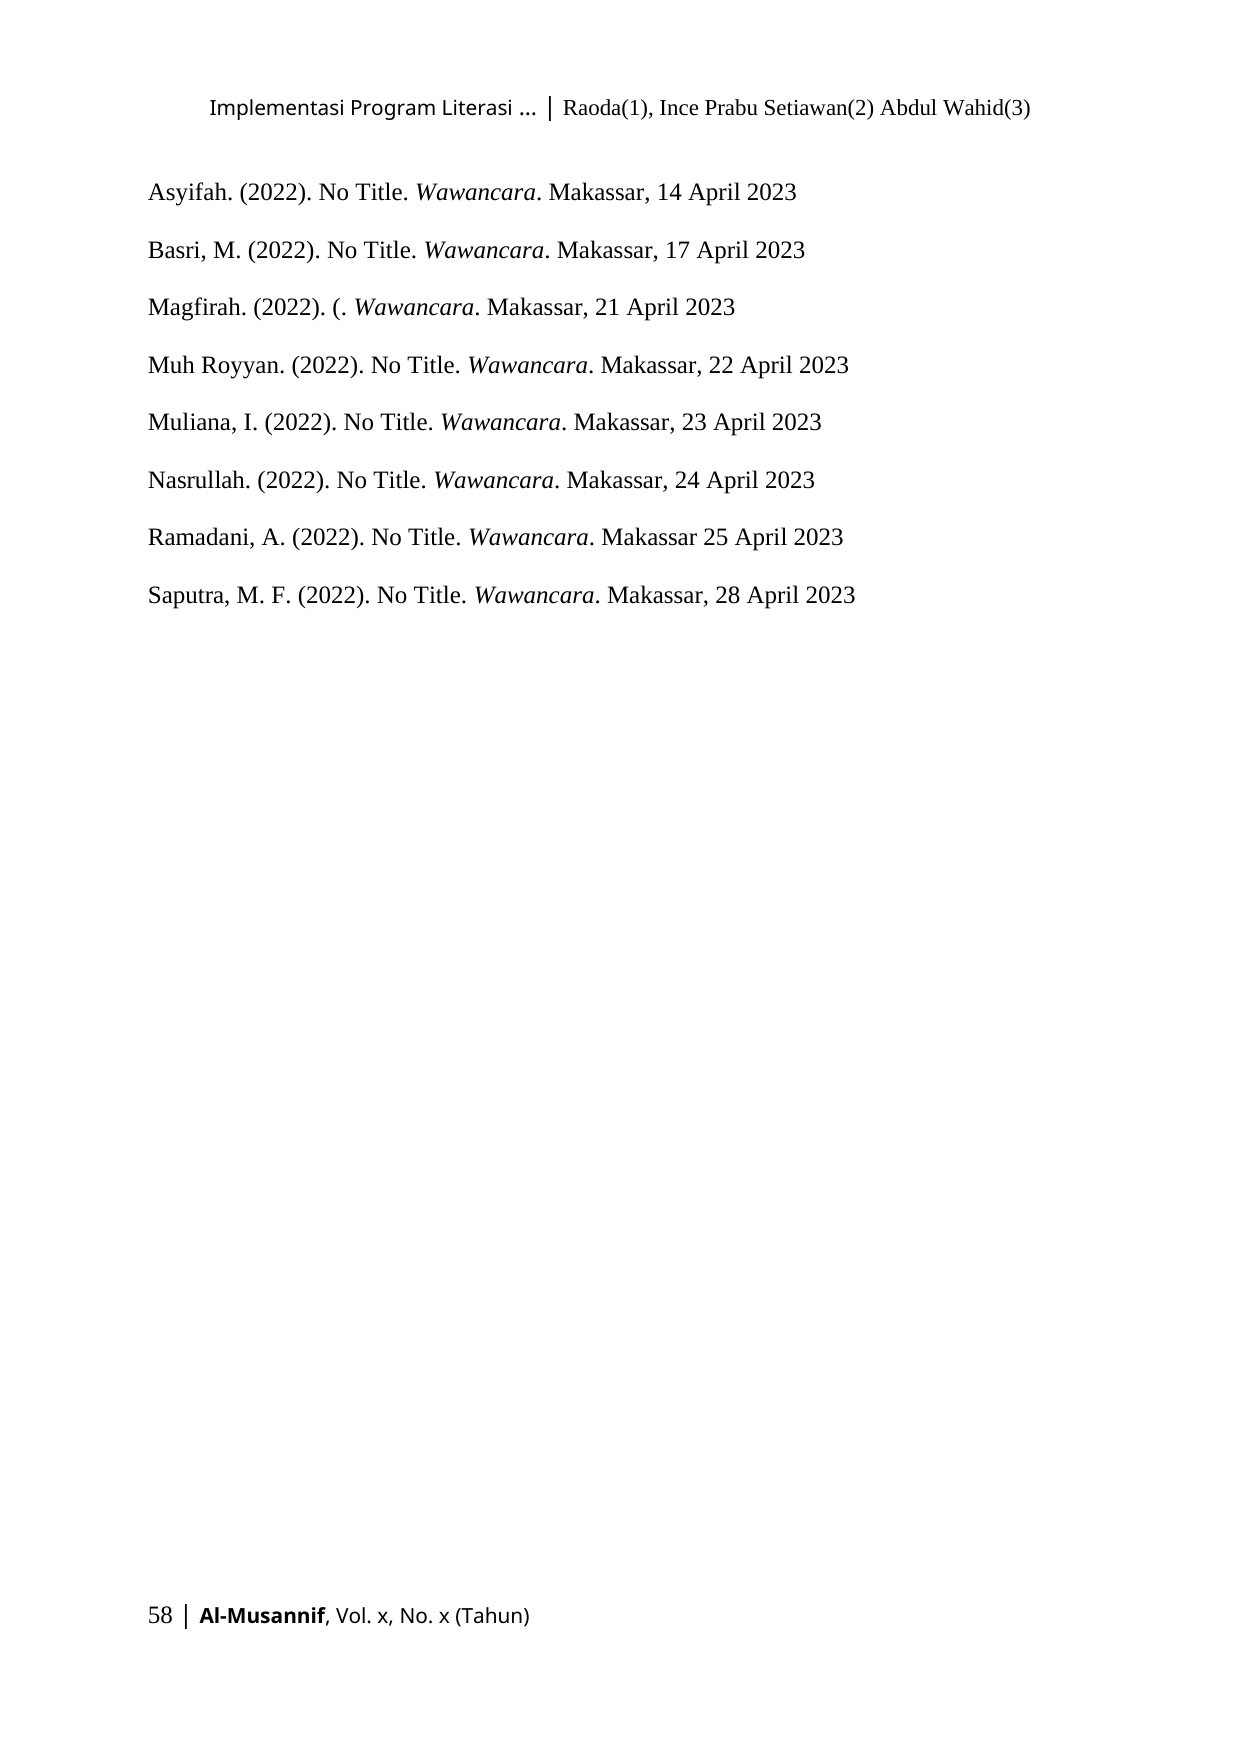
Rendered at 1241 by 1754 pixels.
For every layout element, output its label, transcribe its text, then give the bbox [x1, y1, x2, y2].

text Basri, M. (2022). No Title. Wawancara. Makassar, 17 April 2023 [148, 235, 1092, 263]
text Nasrullah. (2022). No Title. Wawancara. Makassar, 24 April 2023 [148, 465, 1092, 493]
text Magfirah. (2022). (. Wawancara. Makassar, 21 April 2023 [148, 292, 1092, 321]
text Ramadani, A. (2022). No Title. Wawancara. Makassar 25 April 2023 [148, 522, 1092, 551]
text Asyifah. (2022). No Title. Wawancara. Makassar, 14 April 2023 [148, 177, 1092, 206]
text Saputra, M. F. (2022). No Title. Wawancara. Makassar, 28 April 2023 [148, 580, 1092, 608]
text Muh Royyan. (2022). No Title. Wawancara. Makassar, 22 April 2023 [148, 350, 1092, 378]
text Muliana, I. (2022). No Title. Wawancara. Makassar, 23 April 2023 [148, 407, 1092, 436]
